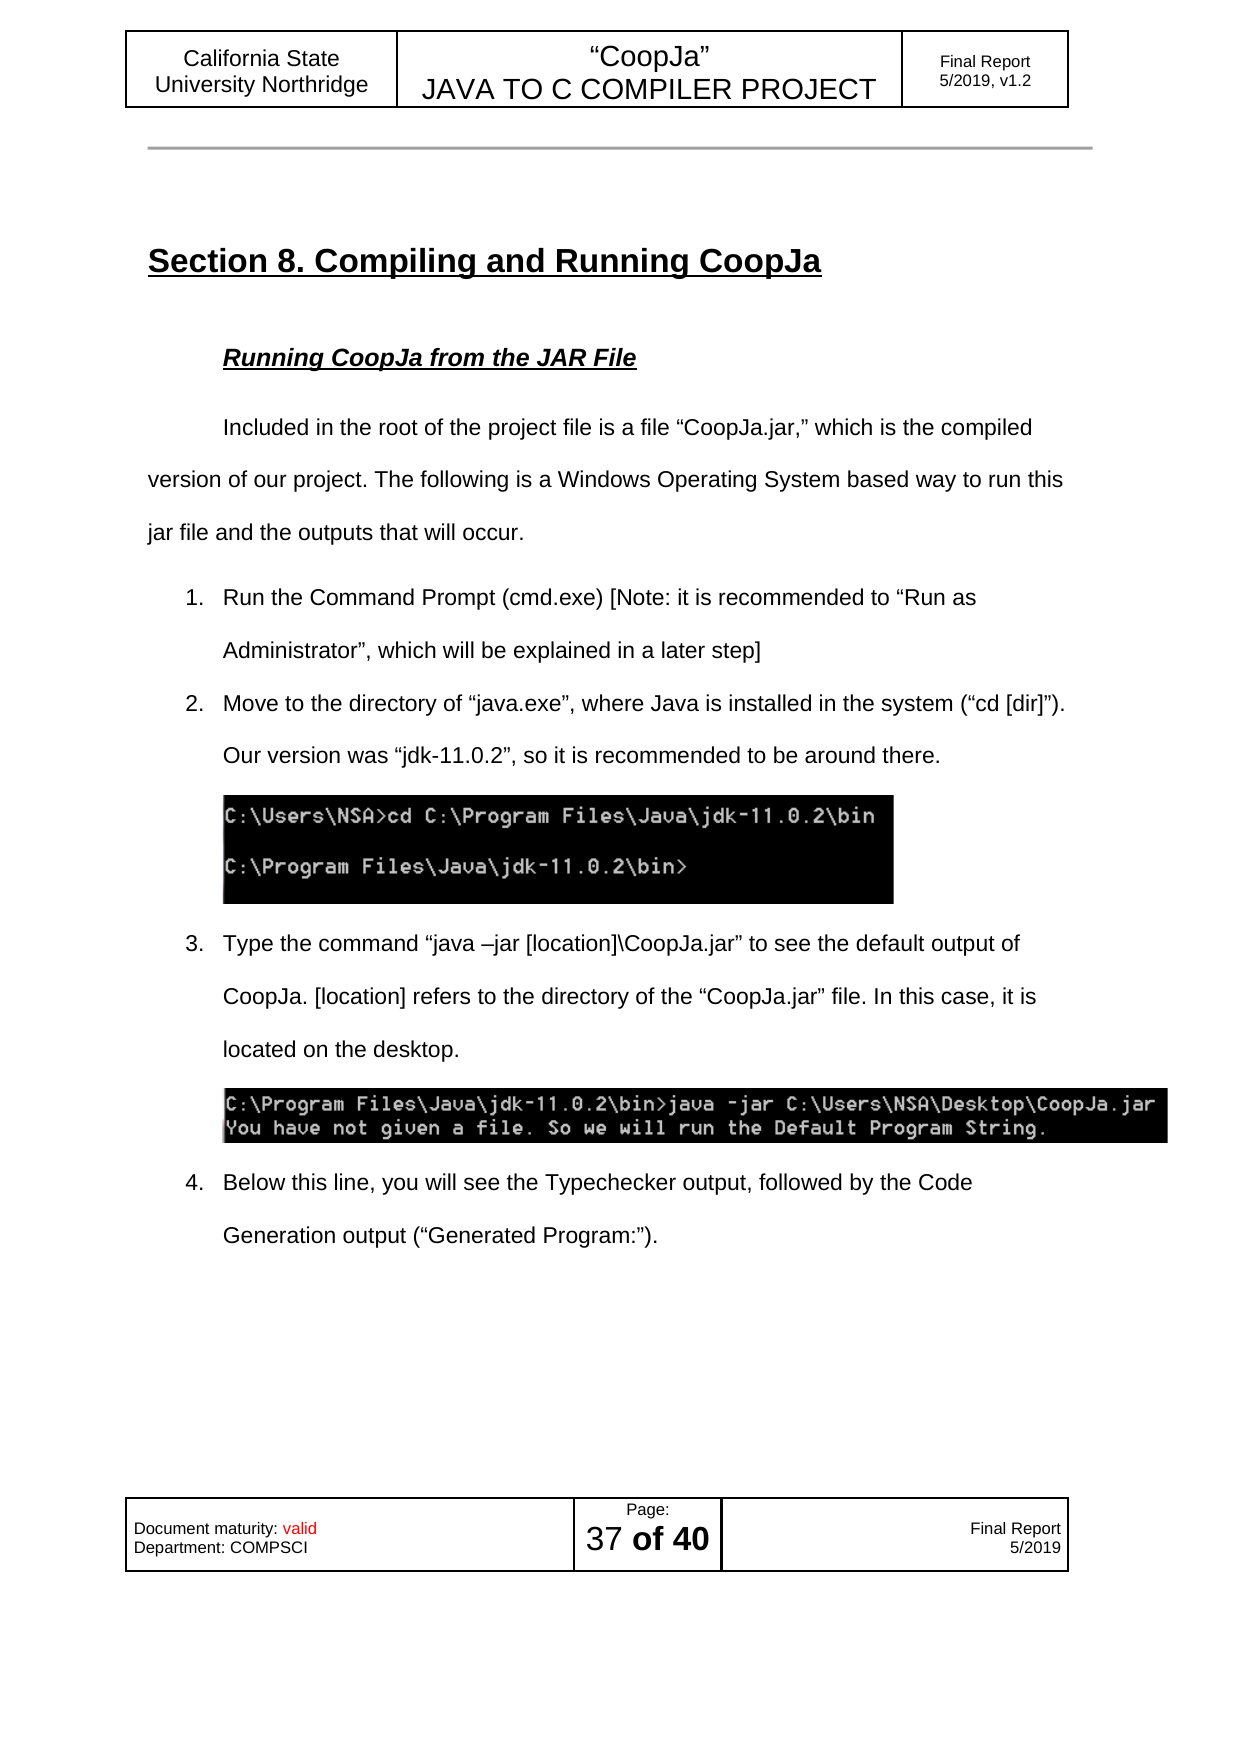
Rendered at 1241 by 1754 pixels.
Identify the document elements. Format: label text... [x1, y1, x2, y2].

text Included in the root of the project file is a file “CoopJa.jar,” which is the compiled version of our project. The following is a Windows Operating System based way to run this jar file and the outputs that will occur. [148, 413, 1092, 545]
subtitle Running CoopJa from the JAR File [223, 343, 1092, 401]
list Run the Command Prompt (cmd.exe) [Note: it is recommended to “Run as Administrator”, which will be explained in a later step] [185, 584, 1092, 663]
list Type the command “java –jar [location]\CoopJa.jar” to see the default output of CoopJa. [location] refers to the directory of the “CoopJa.jar” file. In this case, it is located on the desktop. [185, 930, 1092, 1143]
picture [222, 1088, 1168, 1143]
text Section 8. Compiling and Running CoopJa [148, 177, 1092, 280]
list Below this line, you will see the Typechecker output, followed by the Code Generation output (“Generated Program:”). [185, 1169, 1092, 1248]
picture [222, 795, 894, 904]
